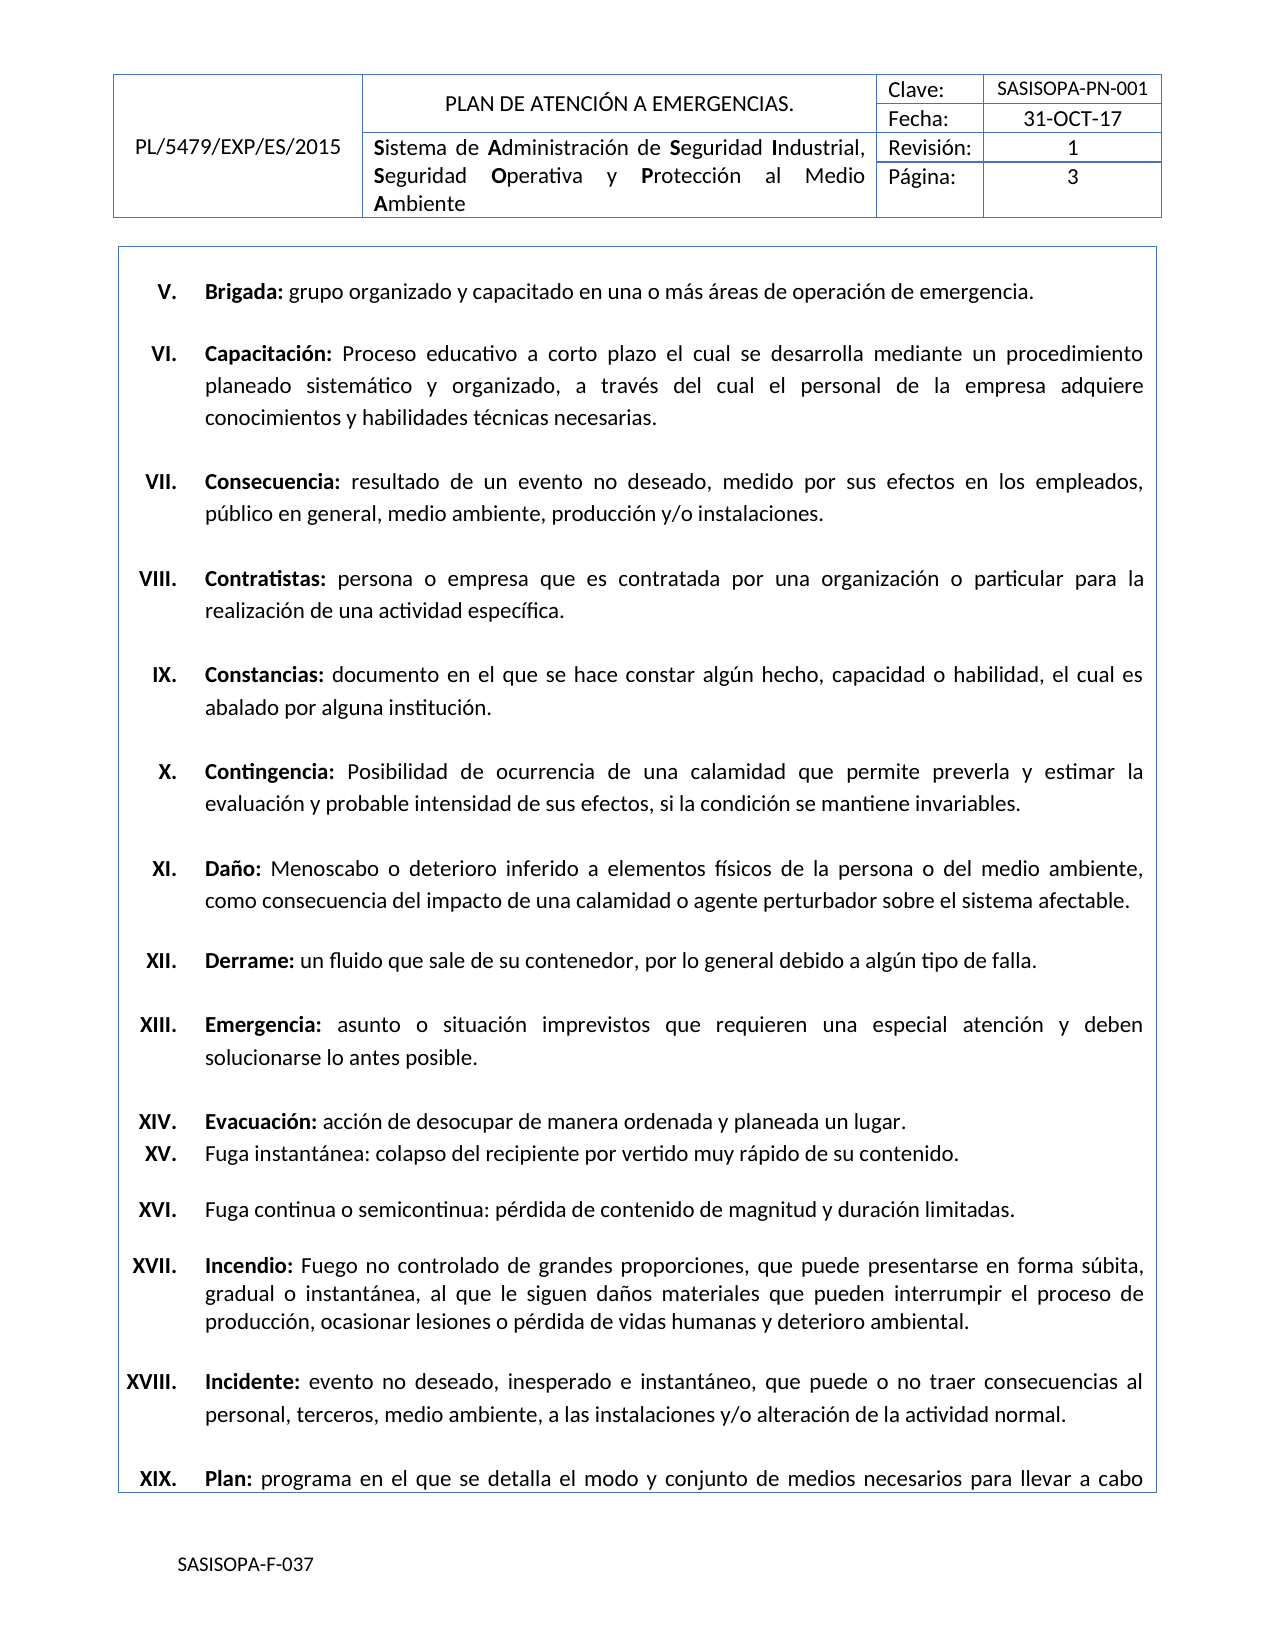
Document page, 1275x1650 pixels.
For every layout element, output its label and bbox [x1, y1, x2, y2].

table_cell [119, 247, 1156, 1492]
